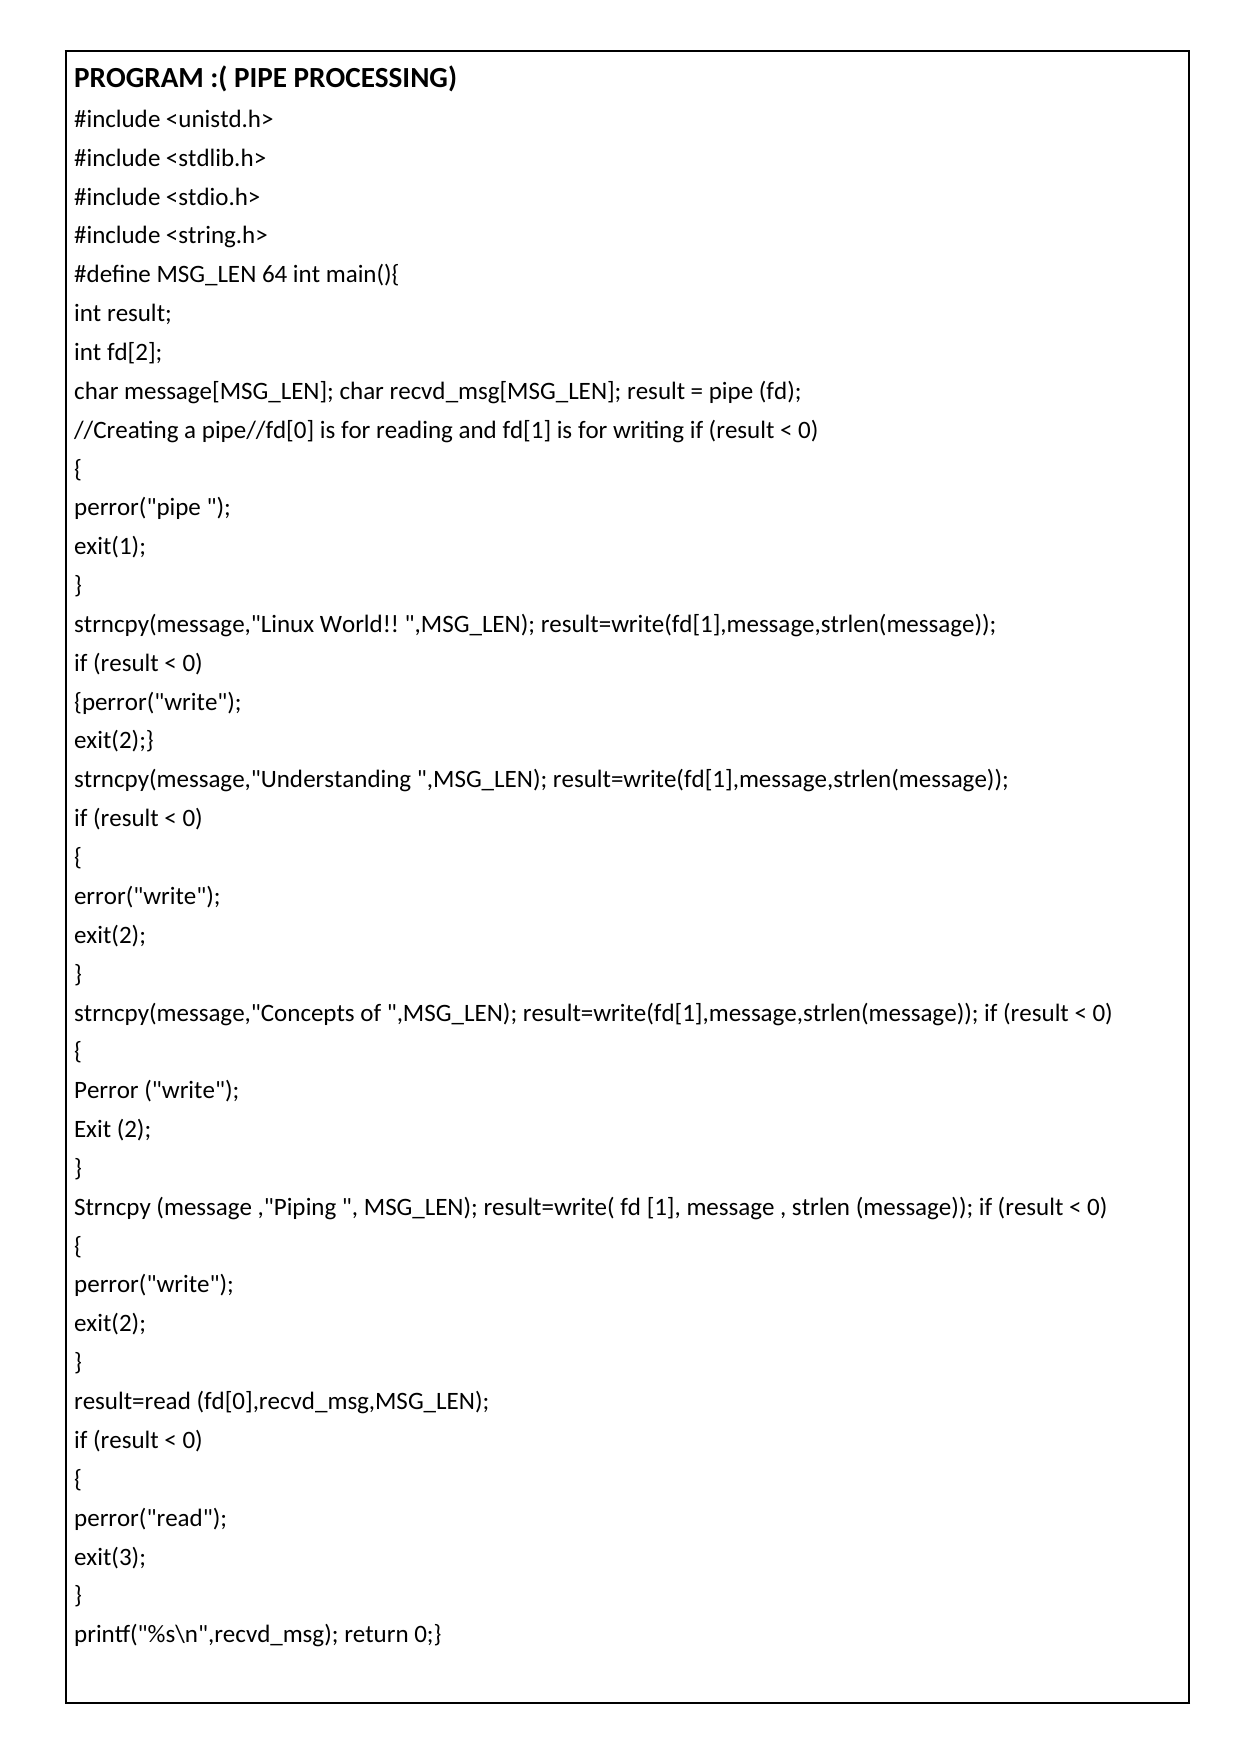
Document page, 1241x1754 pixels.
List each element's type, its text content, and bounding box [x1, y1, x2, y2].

text exit(2); [74, 1307, 1181, 1338]
text printf("%s\n",recvd_msg); return 0;} [74, 1618, 1181, 1649]
text Perror ("write"); [74, 1074, 1181, 1105]
text { [74, 841, 1181, 872]
text if (result < 0) [74, 647, 1181, 677]
text exit(2);} [74, 725, 1181, 755]
text if (result < 0) [74, 802, 1181, 833]
text if (result < 0) [74, 1424, 1181, 1454]
text strncpy(message,"Linux World!! ",MSG_LEN); result=write(fd[1],message,strlen(message)); [74, 608, 1181, 639]
text } [74, 1579, 1181, 1610]
text { [74, 453, 1181, 483]
text } [74, 1152, 1181, 1183]
text exit(1); [74, 530, 1181, 561]
text strncpy(message,"Concepts of ",MSG_LEN); result=write(fd[1],message,strlen(message)); if (result < 0) [74, 997, 1181, 1027]
text int fd[2]; [74, 336, 1181, 367]
text { [74, 1230, 1181, 1260]
text } [74, 1346, 1181, 1377]
text {perror("write"); [74, 686, 1181, 716]
text PROGRAM :( PIPE PROCESSING) [74, 59, 1181, 95]
text } [74, 958, 1181, 988]
text { [74, 1036, 1181, 1066]
text #include <unistd.h> [74, 103, 1181, 133]
text strncpy(message,"Understanding ",MSG_LEN); result=write(fd[1],message,strlen(message)); [74, 763, 1181, 794]
text Exit (2); [74, 1113, 1181, 1144]
text #define MSG_LEN 64 int main(){ [74, 258, 1181, 289]
text Strncpy (message ,"Piping ", MSG_LEN); result=write( fd [1], message , strlen (message)); if (result < 0) [74, 1191, 1181, 1221]
text result=read (fd[0],recvd_msg,MSG_LEN); [74, 1385, 1181, 1416]
text { [74, 1463, 1181, 1493]
text char message[MSG_LEN]; char recvd_msg[MSG_LEN]; result = pipe (fd); [74, 375, 1181, 406]
text error("write"); [74, 880, 1181, 911]
text #include <stdlib.h> [74, 142, 1181, 172]
text #include <stdio.h> [74, 181, 1181, 211]
text exit(2); [74, 919, 1181, 949]
text perror("pipe "); [74, 492, 1181, 522]
text } [74, 569, 1181, 600]
text int result; [74, 297, 1181, 328]
text perror("write"); [74, 1269, 1181, 1299]
text //Creating a pipe//fd[0] is for reading and fd[1] is for writing if (result < 0) [74, 414, 1181, 444]
text exit(3); [74, 1541, 1181, 1571]
text perror("read"); [74, 1502, 1181, 1532]
text #include <string.h> [74, 219, 1181, 250]
